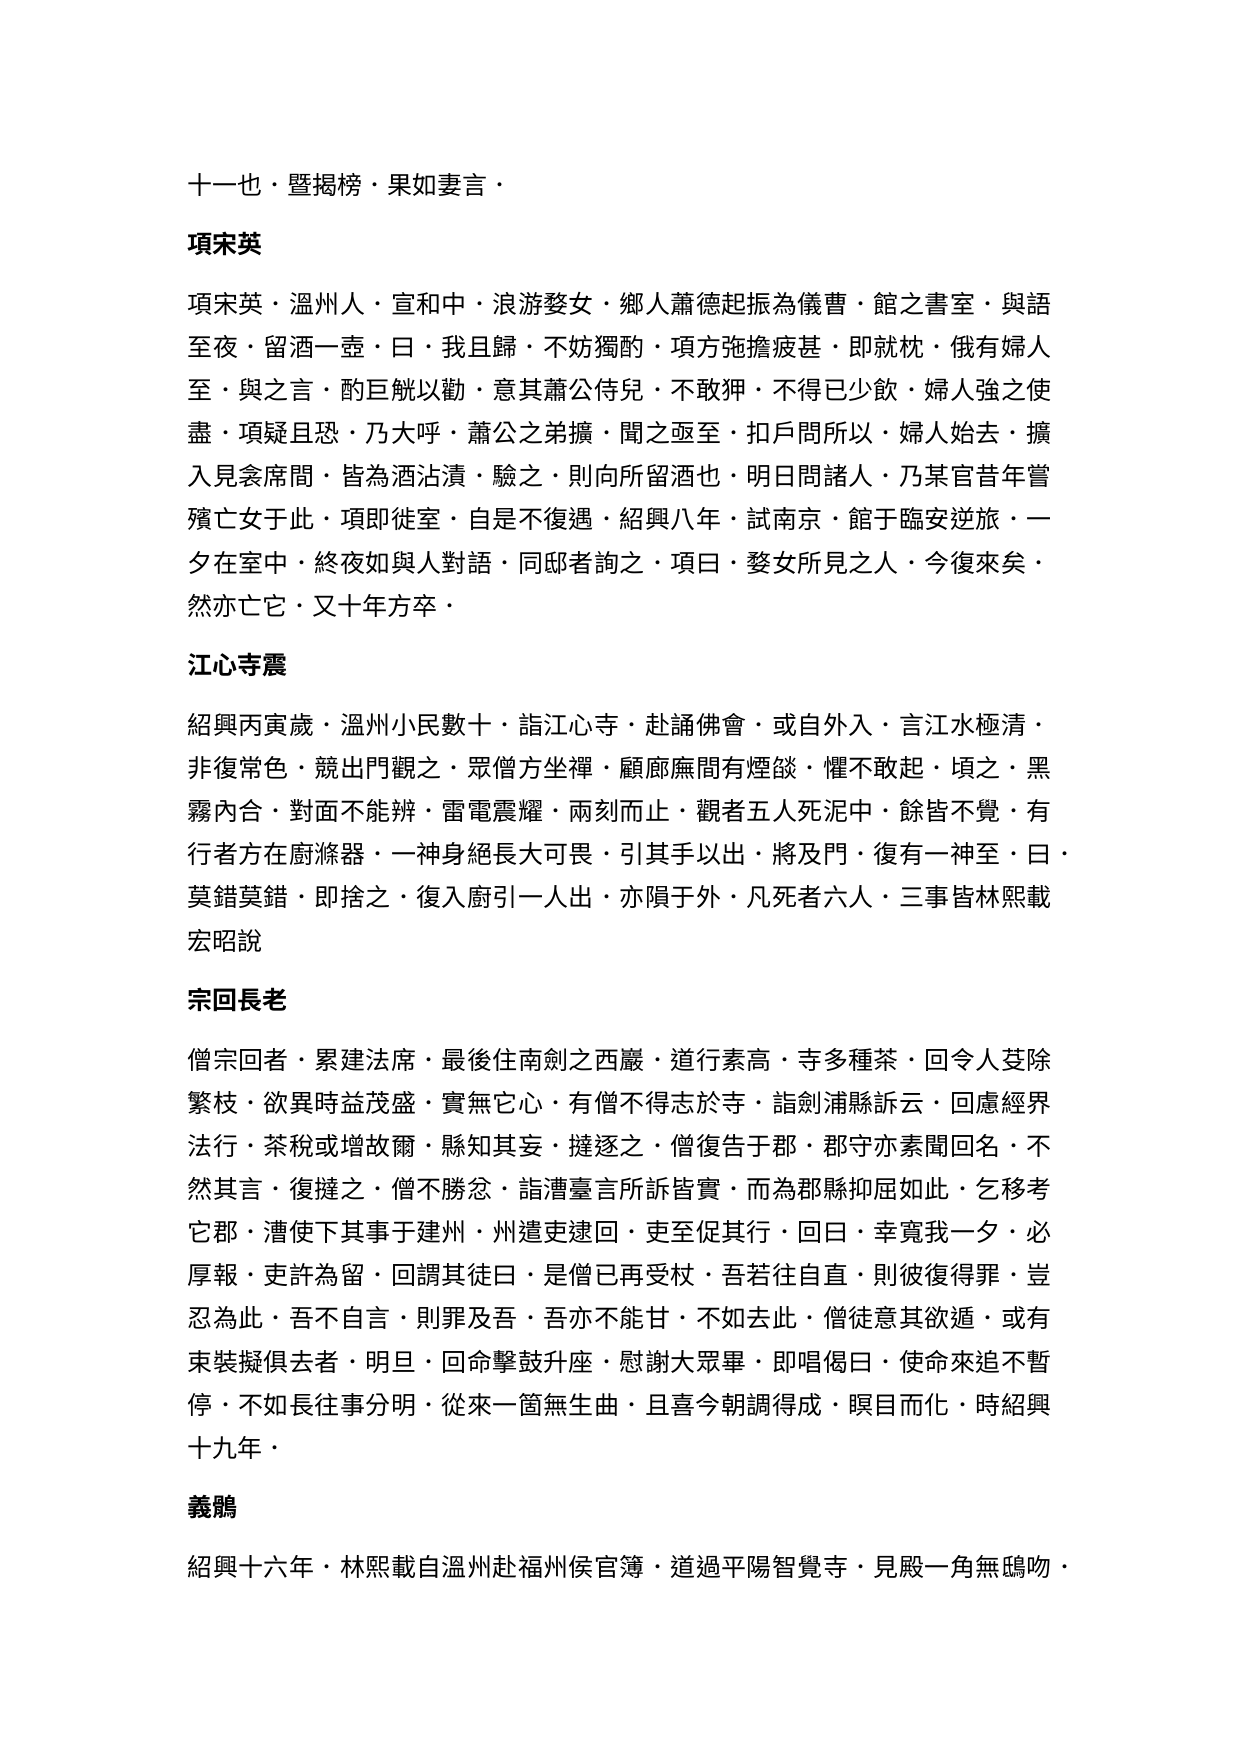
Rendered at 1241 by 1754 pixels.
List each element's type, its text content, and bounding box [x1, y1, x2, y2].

text 紹興丙寅歲．溫州小民數十．詣江心寺．赴誦佛會．或自外入．言江水極清．非復常色．競出門觀之．眾僧方坐禪．顧廊廡間有煙燄．懼不敢起．頃之．黑霧內合．對面不能辨．雷電震耀．兩刻而止．觀者五人死泥中．餘皆不覺．有行者方在廚滌器．一神身絕長大可畏．引其手以出．將及門．復有一神至．曰．莫錯莫錯．即捨之．復入廚引一人出．亦隕于外．凡死者六人．三事皆林熙載宏昭說 [187, 705, 1053, 958]
text 項宋英 [187, 224, 1053, 262]
text 義鶻 [187, 1487, 1053, 1525]
text 江心寺震 [187, 645, 1053, 683]
text 宗回長老 [187, 980, 1053, 1017]
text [187, 1547, 1053, 1584]
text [187, 164, 1053, 202]
text 僧宗回者．累建法席．最後住南劍之西巖．道行素高．寺多種茶．回令人芟除繁枝．欲異時益茂盛．實無它心．有僧不得志於寺．詣劍浦縣訴云．回慮經界法行．茶稅或增故爾．縣知其妄．撻逐之．僧復告于郡．郡守亦素聞回名．不然其言．復撻之．僧不勝忿．詣漕臺言所訴皆實．而為郡縣抑屈如此．乞移考它郡．漕使下其事于建州．州遣吏逮回．吏至促其行．回曰．幸寬我一夕．必厚報．吏許為留．回謂其徒曰．是僧已再受杖．吾若往自直．則彼復得罪．豈忍為此．吾不自言．則罪及吾．吾亦不能甘．不如去此．僧徒意其欲遁．或有束裝擬俱去者．明旦．回命擊鼓升座．慰謝大眾畢．即唱偈曰．使命來追不暫停．不如長往事分明．從來一箇無生曲．且喜今朝調得成．瞑目而化．時紹興十九年． [187, 1039, 1053, 1465]
text 項宋英．溫州人．宣和中．浪游婺女．鄉人蕭德起振為儀曹．館之書室．與語至夜．留酒一壺．曰．我且歸．不妨獨酌．項方㢮擔疲甚．即就枕．俄有婦人至．與之言．酌巨觥以勸．意其蕭公侍兒．不敢狎．不得已少飲．婦人強之使盡．項疑且恐．乃大呼．蕭公之弟擴．聞之亟至．扣戶問所以．婦人始去．擴入見衾席間．皆為酒沾漬．驗之．則向所留酒也．明日問諸人．乃某官昔年嘗殯亡女于此．項即徙室．自是不復遇．紹興八年．試南京．館于臨安逆旅．一夕在室中．終夜如與人對語．同邸者詢之．項曰．婺女所見之人．今復來矣．然亦亡它．又十年方卒． [187, 284, 1053, 623]
